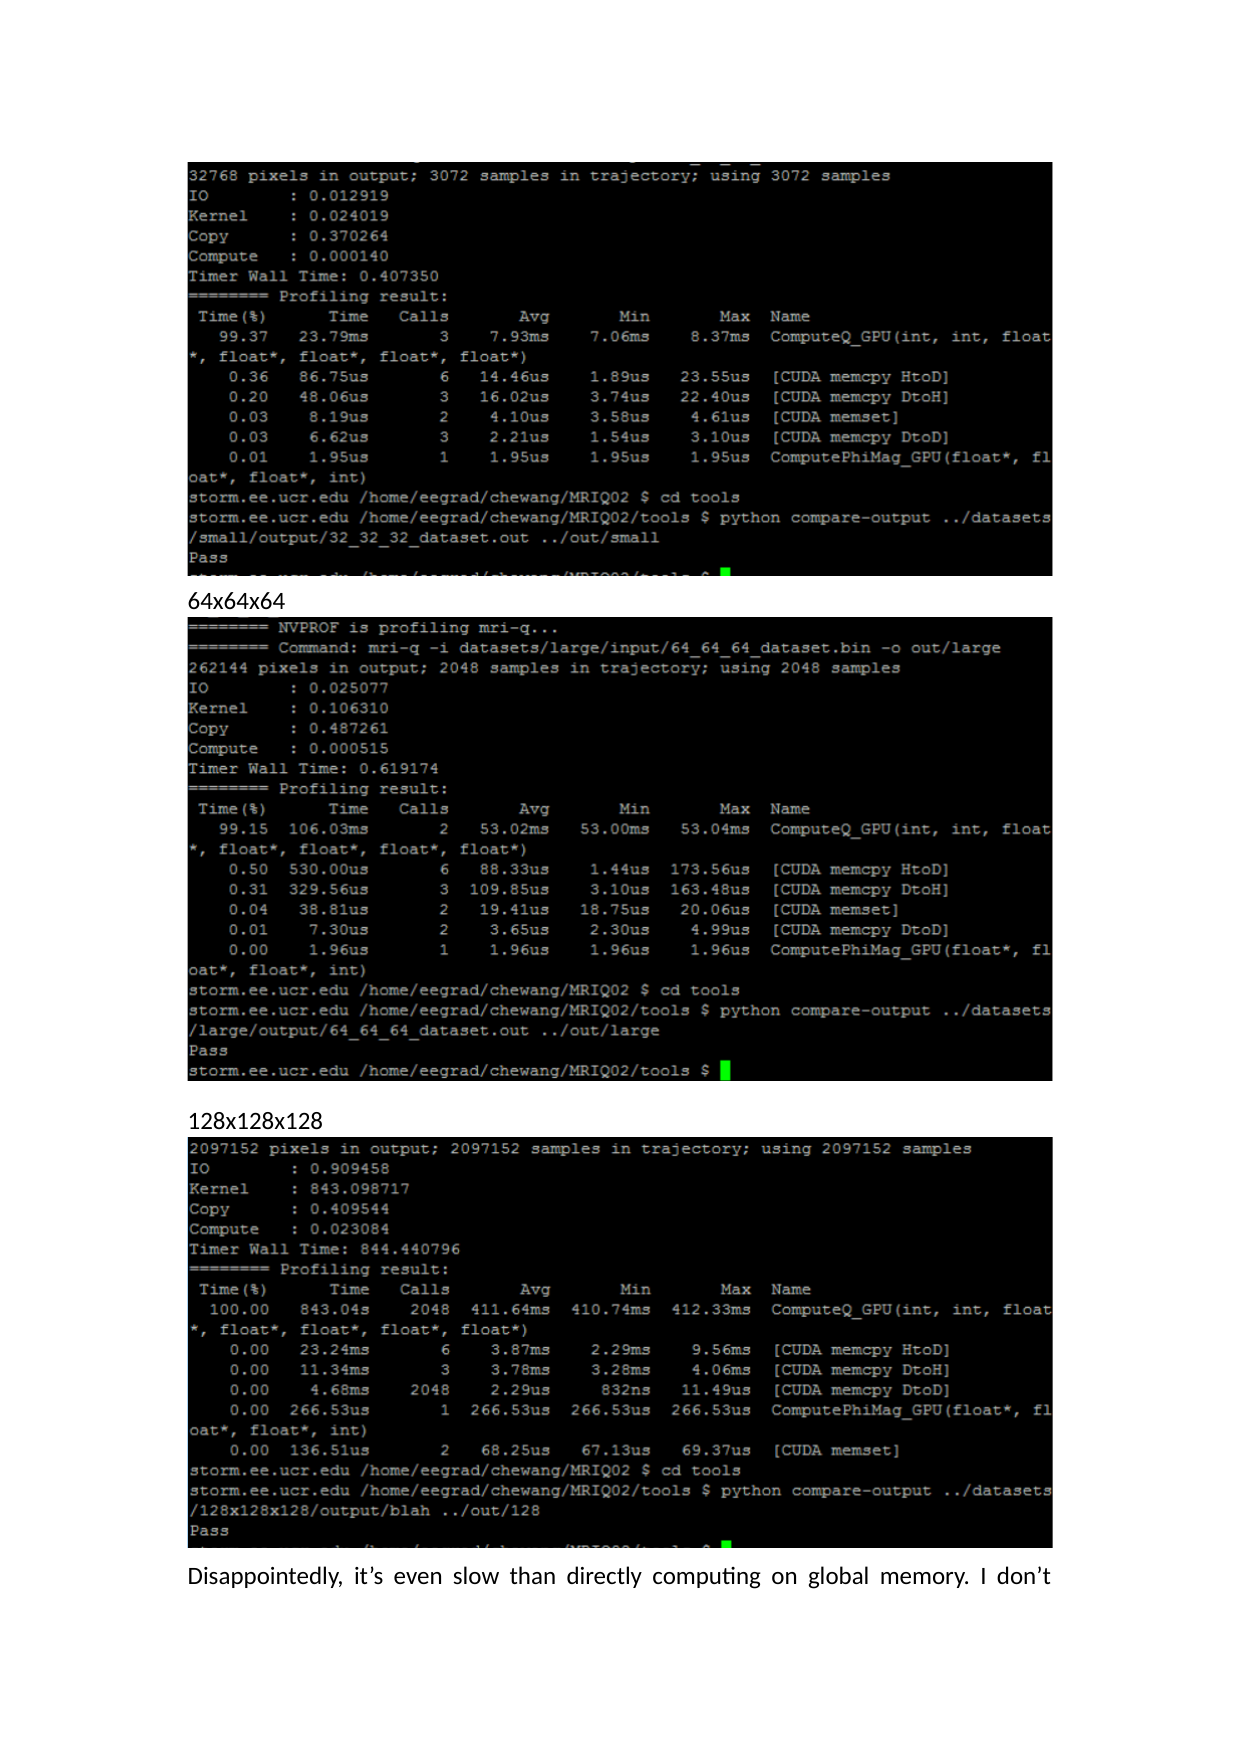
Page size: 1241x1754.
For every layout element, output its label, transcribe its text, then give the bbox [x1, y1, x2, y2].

text 128x128x128 [187, 1104, 1053, 1137]
picture [187, 1137, 1053, 1548]
picture [187, 162, 1053, 576]
text 64x64x64 [187, 584, 1053, 617]
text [187, 1559, 1053, 1592]
picture [187, 617, 1053, 1081]
